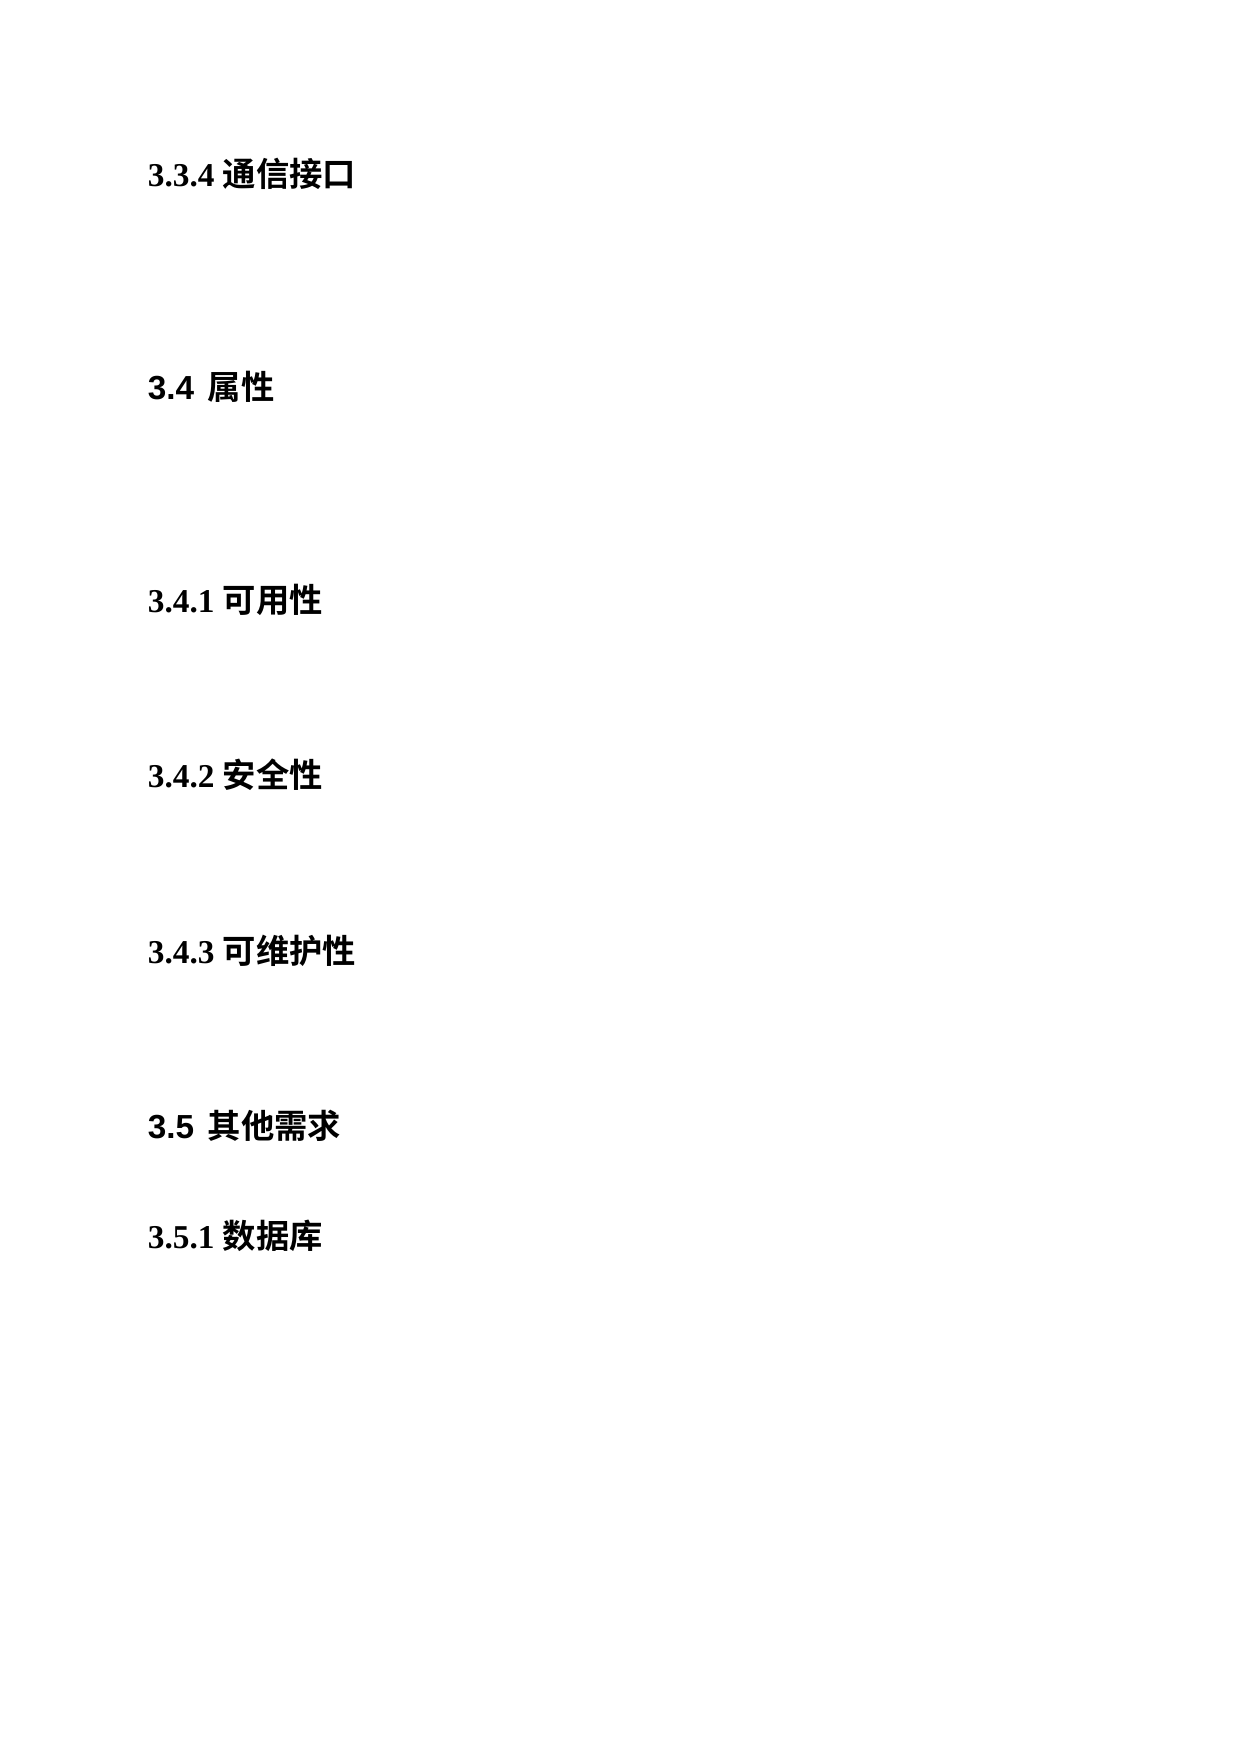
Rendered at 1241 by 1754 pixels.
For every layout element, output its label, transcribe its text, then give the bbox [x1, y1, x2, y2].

subtitle 属性 [148, 361, 1092, 409]
subtitle 数据库 [148, 1210, 1092, 1258]
subtitle 通信接口 [148, 148, 1092, 196]
subtitle 其他需求 [148, 1100, 1092, 1148]
subtitle 可维护性 [148, 924, 1092, 973]
subtitle 可用性 [148, 574, 1092, 622]
subtitle 安全性 [148, 749, 1092, 797]
